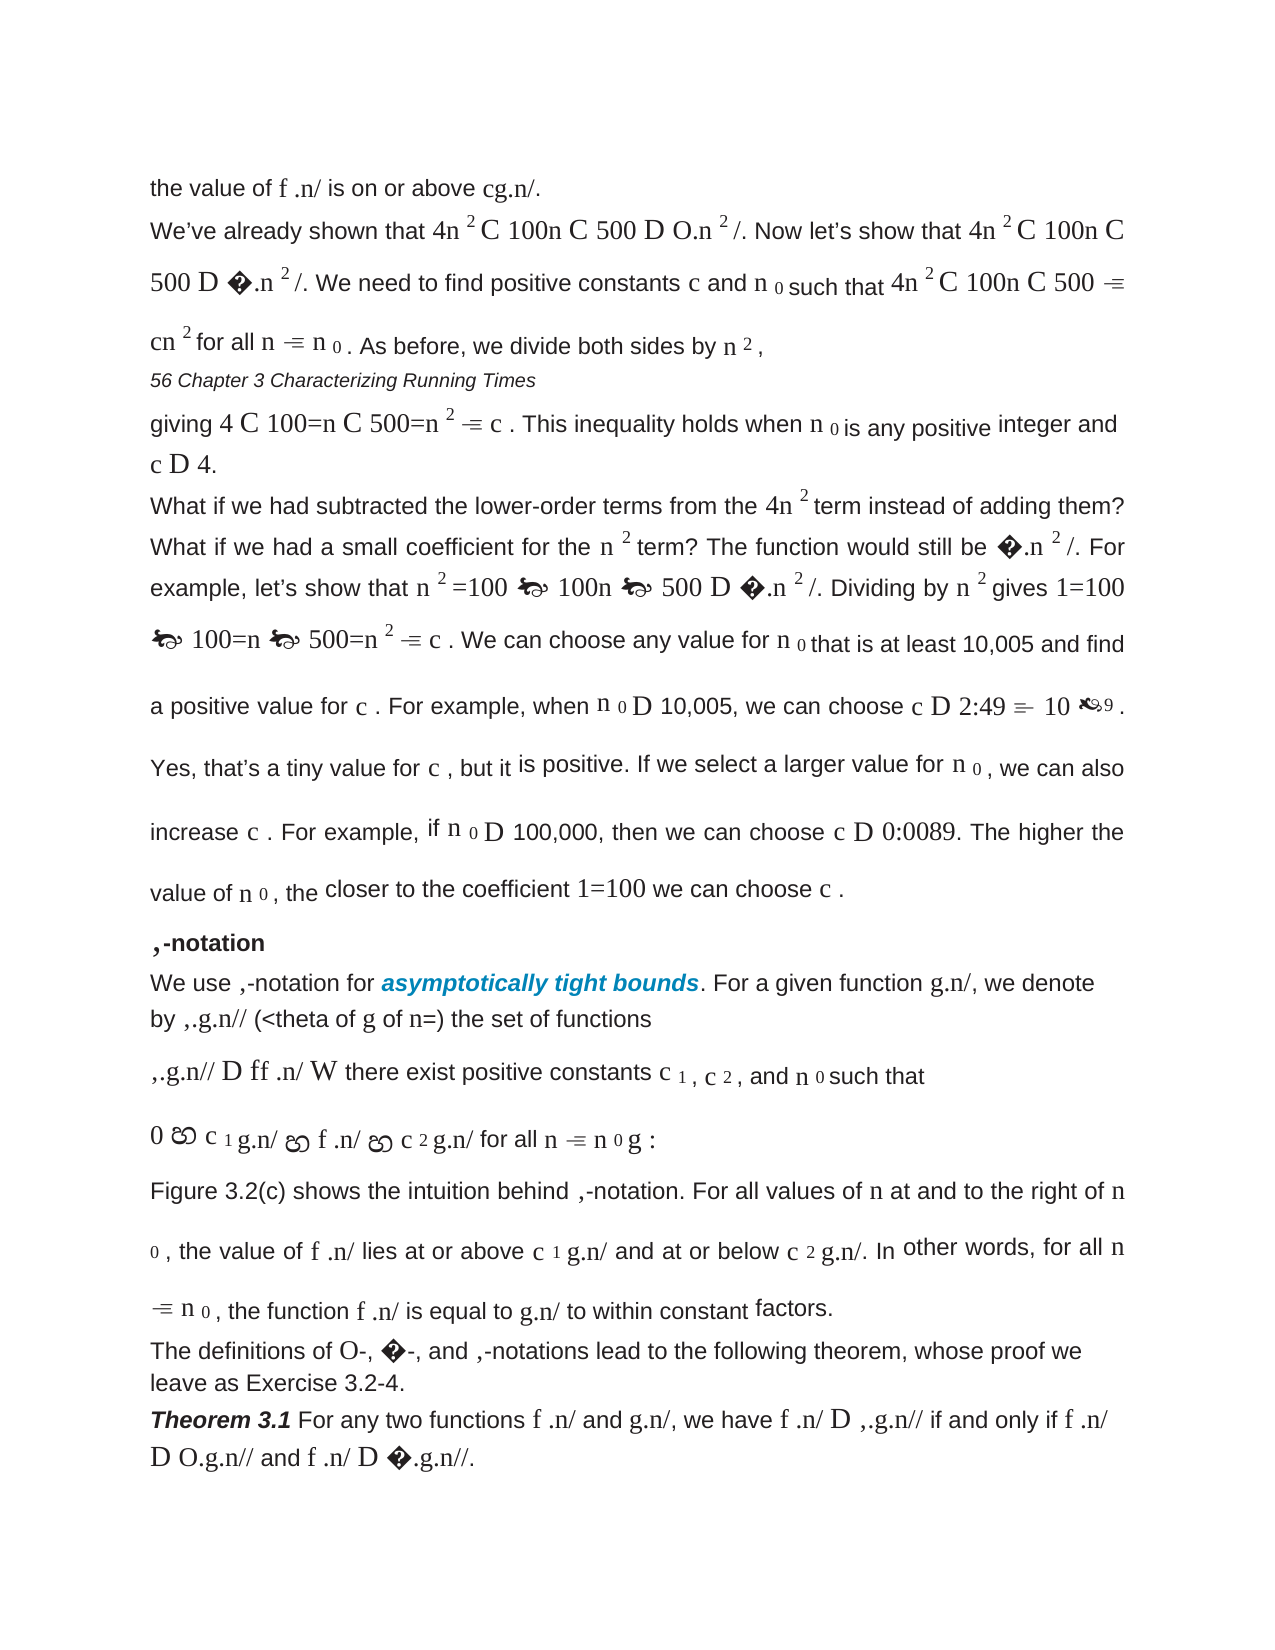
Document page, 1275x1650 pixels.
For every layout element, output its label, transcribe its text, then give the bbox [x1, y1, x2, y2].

text The definitions of O-, �-, and ‚-notations lead to the following theorem, whose proof we leave as Exercise 3.2-4. [150, 1334, 1125, 1397]
text What if we had subtracted the lower-order terms from the 4n 2 term instead of adding them? What if we had a small coefficient for the n 2 term? The function would still be �.n 2 /. For example, let’s show that n 2 =100  100n  500 D �.n 2 /. Dividing by n 2 gives 1=100  100=n  500=n 2  c . We can choose any value for n 0 that is at least 10,005 and find a positive value for c . For example, when n 0 D 10,005, we can choose c D 2:49  10 9 . Yes, that’s a tiny value for c , but it is positive. If we select a larger value for n 0 , we can also increase c . For example, if n 0 D 100,000, then we can choose c D 0:0089. The higher the value of n 0 , the closer to the coefficient 1=100 we can choose c . [150, 485, 1125, 908]
text We use ‚-notation for asymptotically tight bounds. For a given function g.n/, we denote by ‚.g.n// (<theta of g of n=) the set of functions [150, 966, 1125, 1033]
text 56 Chapter 3 Characterizing Running Times [150, 368, 1125, 391]
text ‚.g.n// D ff .n/ W there exist positive constants c 1 , c 2 , and n 0 such that [150, 1038, 1125, 1091]
text giving 4 C 100=n C 500=n 2  c . This inequality holds when n 0 is any positive integer and c D 4. [150, 394, 1125, 480]
text Figure 3.2(c) shows the intuition behind ‚-notation. For all values of n at and to the right of n 0 , the value of f .n/ lies at or above c 1 g.n/ and at or below c 2 g.n/. In other words, for all n  n 0 , the function f .n/ is equal to g.n/ to within constant factors. [150, 1174, 1125, 1326]
text We’ve already shown that 4n 2 C 100n C 500 D O.n 2 /. Now let’s show that 4n 2 C 100n C 500 D �.n 2 /. We need to find positive constants c and n 0 such that 4n 2 C 100n C 500  cn 2 for all n  n 0 . As before, we divide both sides by n 2 , [150, 211, 1125, 361]
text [150, 150, 1125, 203]
text Theorem 3.1 For any two functions f .n/ and g.n/, we have f .n/ D ‚.g.n// if and only if f .n/ D O.g.n// and f .n/ D �.g.n//. [150, 1401, 1125, 1473]
text ‚-notation [150, 916, 1125, 960]
text 0 හ c 1 g.n/ හ f .n/ හ c 2 g.n/ for all n  n 0 g : [150, 1098, 1125, 1164]
